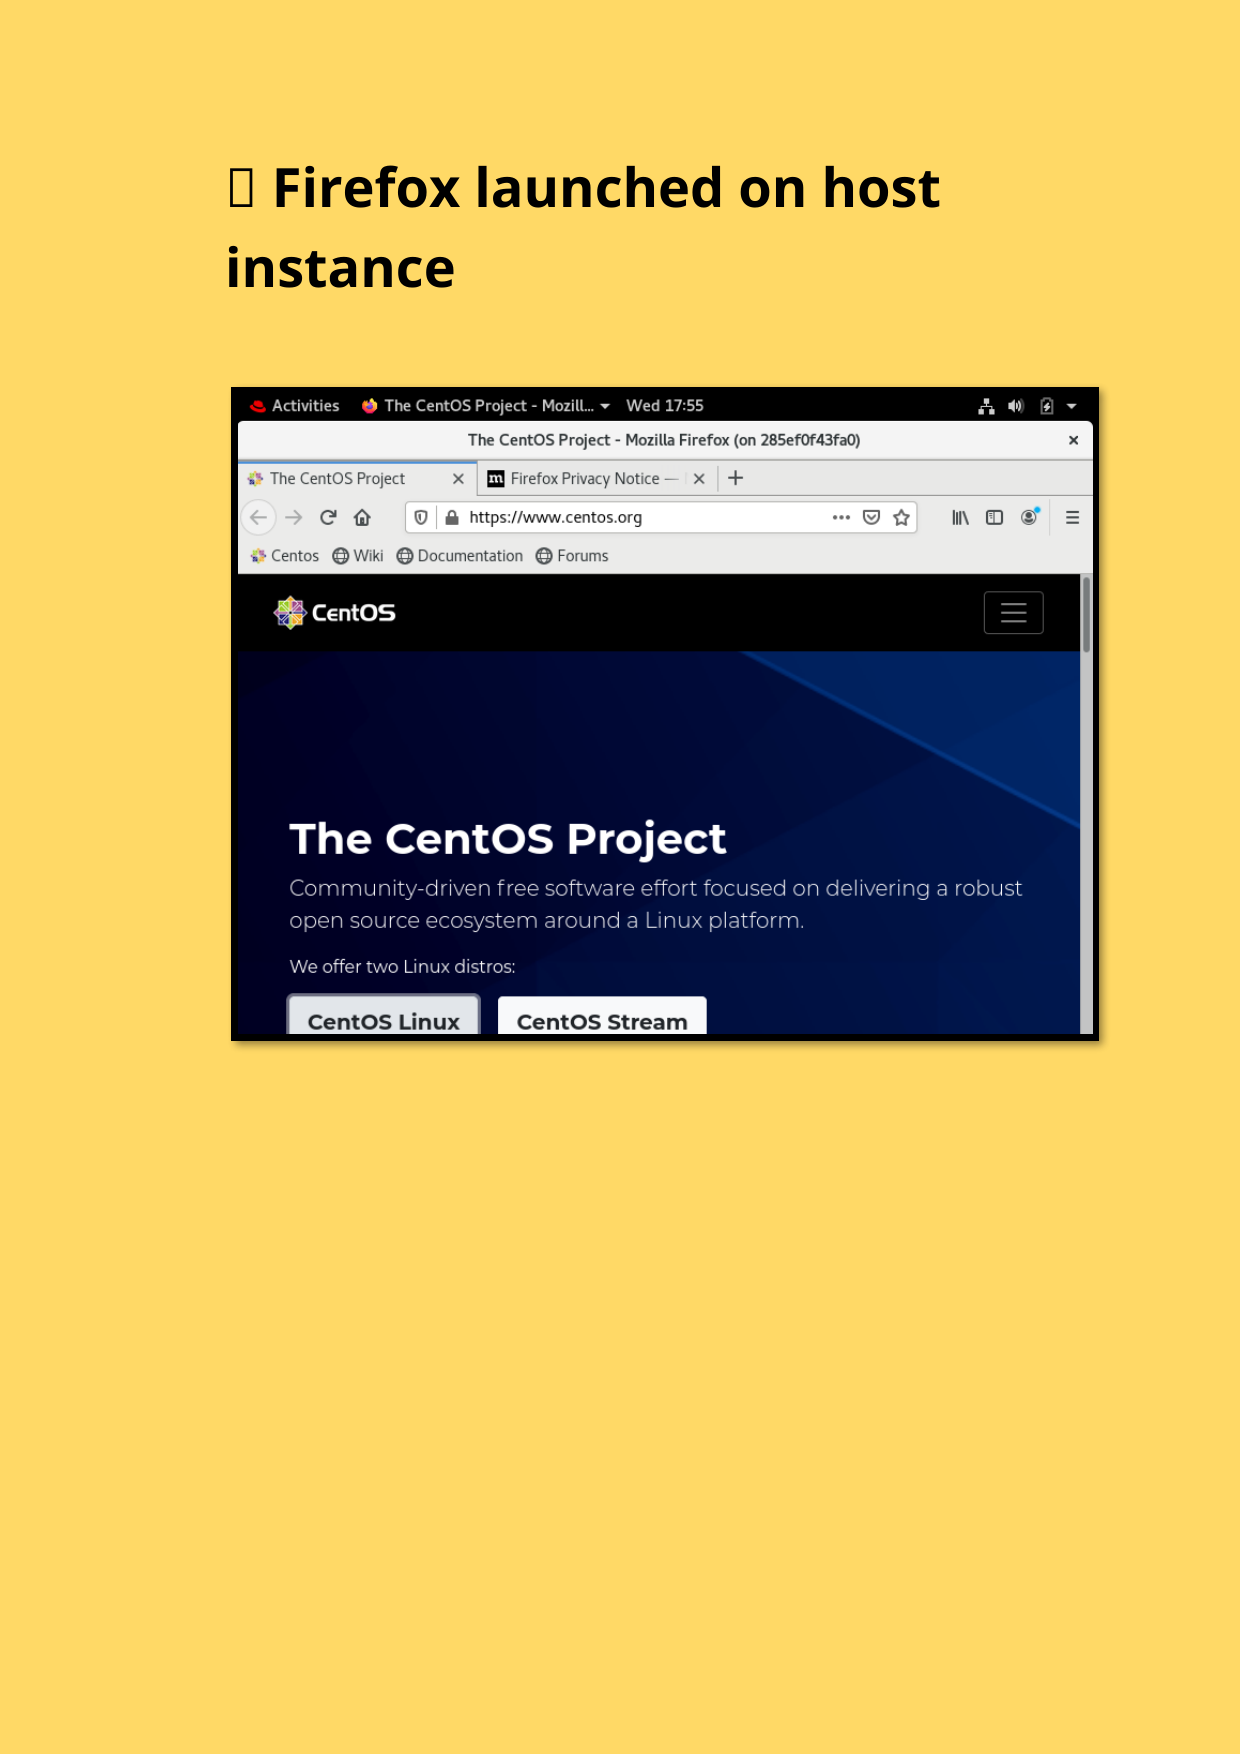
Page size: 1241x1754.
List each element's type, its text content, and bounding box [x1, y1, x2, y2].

picture [238, 393, 1093, 1034]
list 📌 Firefox launched on host instance [225, 150, 1090, 303]
